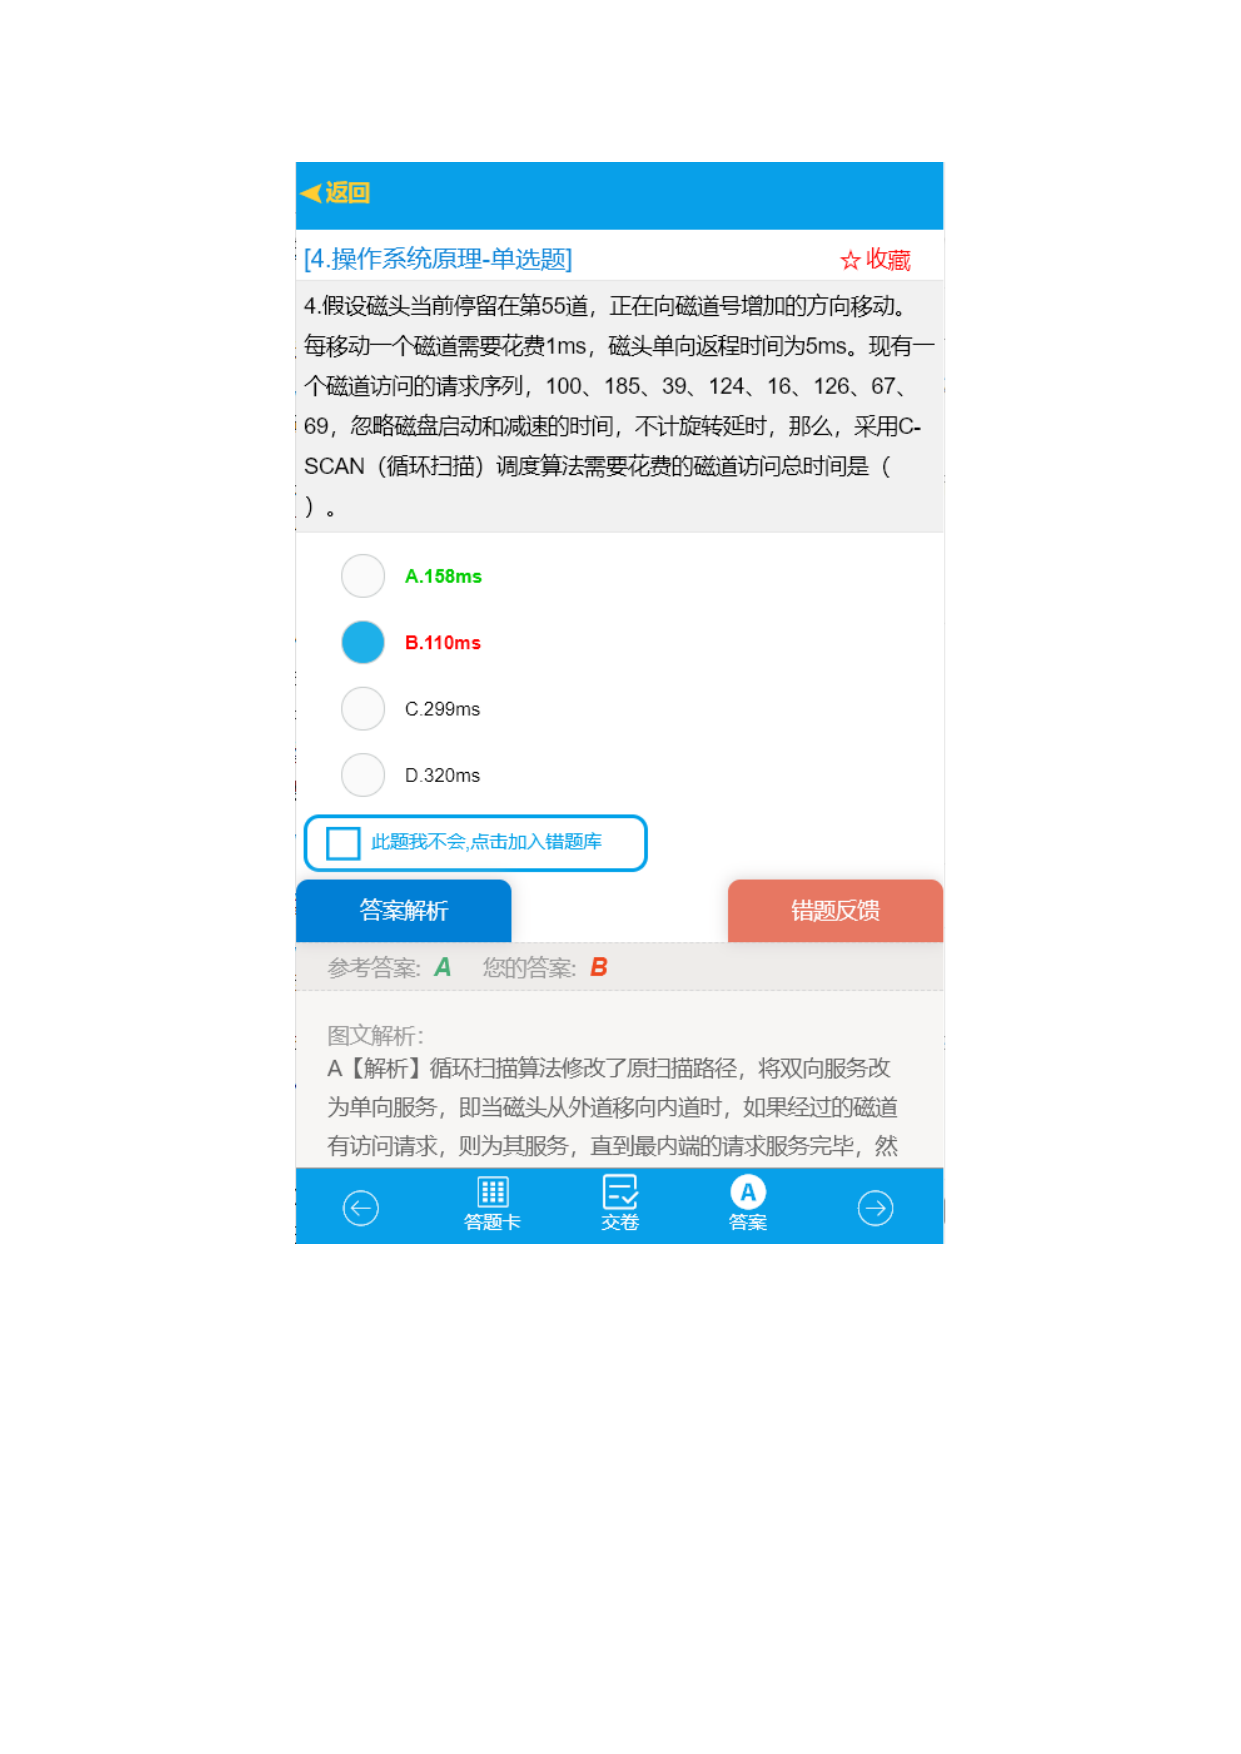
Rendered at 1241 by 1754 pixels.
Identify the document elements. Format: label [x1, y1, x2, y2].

picture [860, 1193, 867, 1201]
picture [731, 1174, 766, 1210]
picture [622, 1192, 638, 1203]
picture [478, 1177, 509, 1207]
picture [498, 1182, 503, 1202]
picture [300, 184, 321, 203]
picture [327, 181, 369, 203]
picture [732, 1214, 745, 1230]
picture [603, 1174, 636, 1210]
picture [467, 1214, 502, 1230]
picture [509, 1214, 516, 1230]
picture [295, 162, 946, 1244]
picture [352, 1206, 359, 1216]
picture [878, 1204, 885, 1216]
picture [483, 1182, 487, 1202]
picture [621, 1214, 638, 1230]
picture [491, 1182, 495, 1202]
picture [603, 1217, 619, 1228]
picture [749, 1214, 766, 1230]
